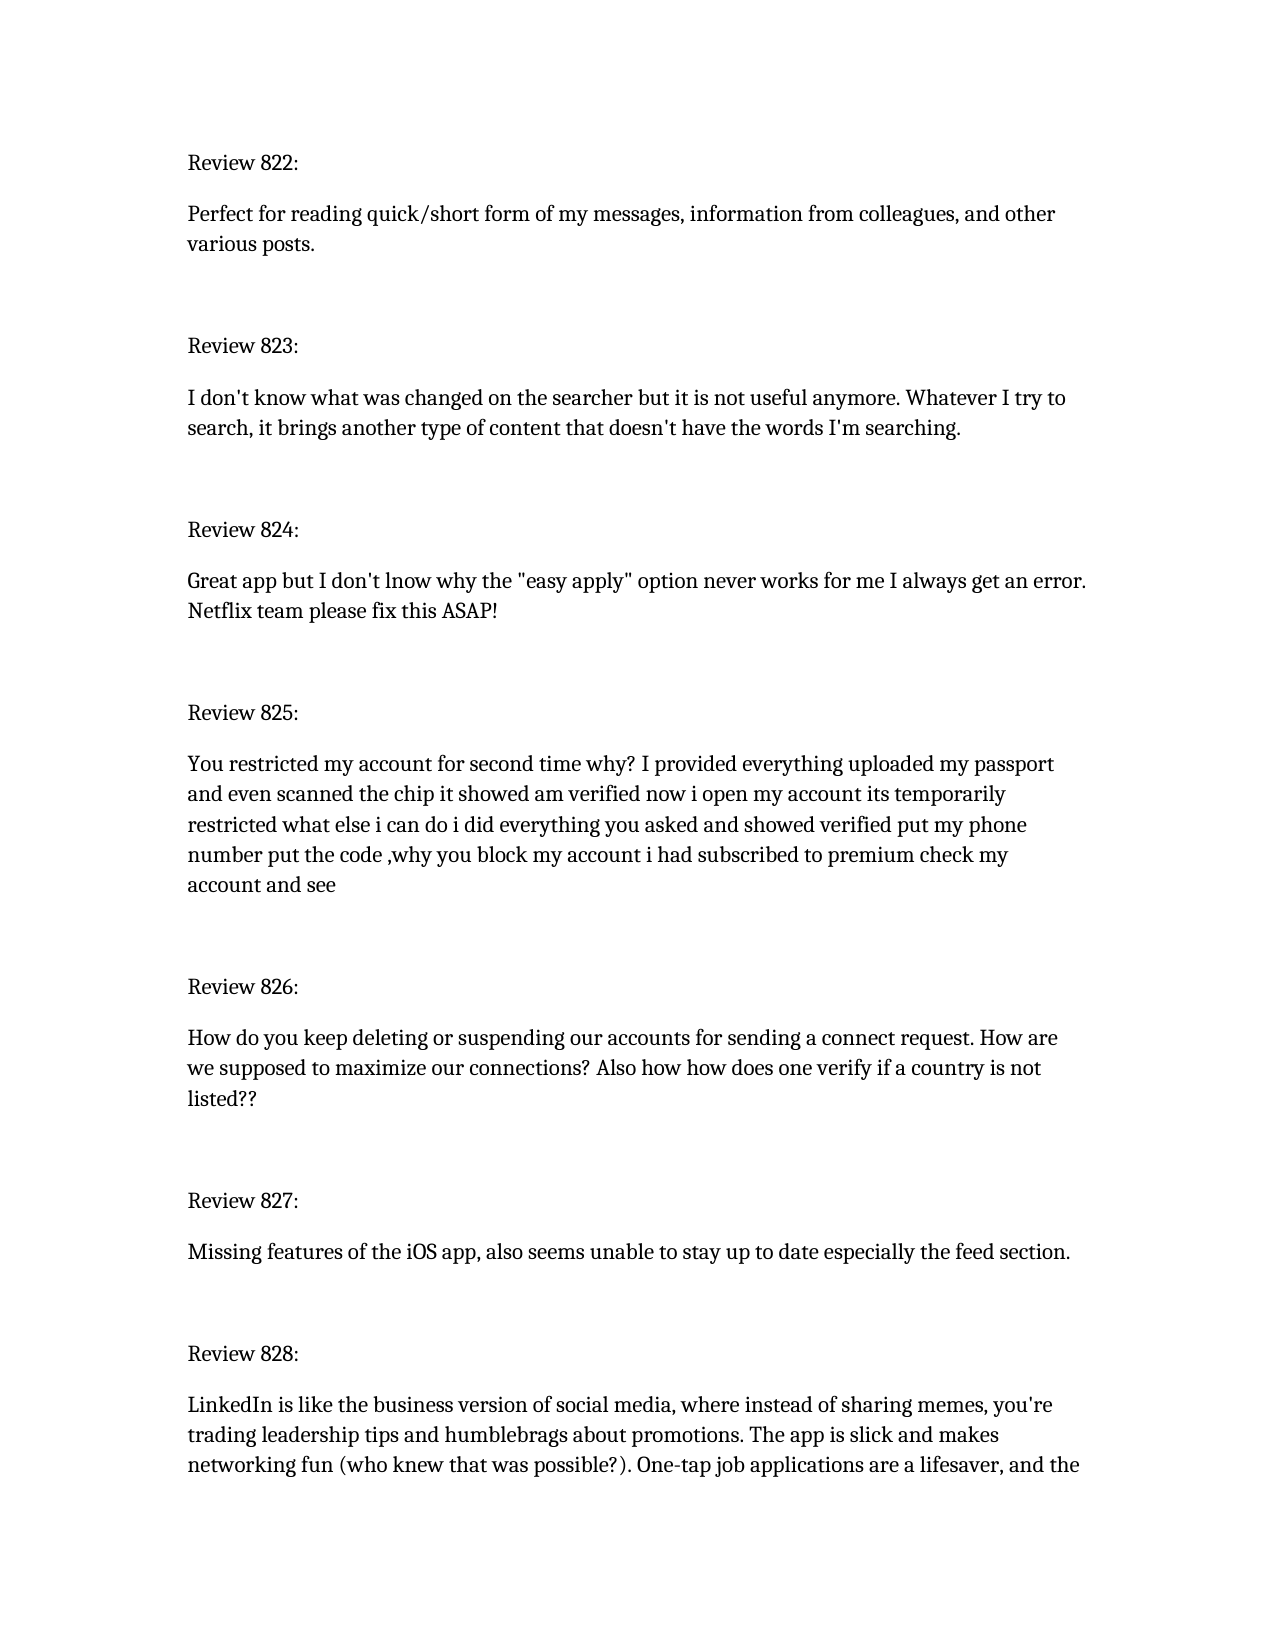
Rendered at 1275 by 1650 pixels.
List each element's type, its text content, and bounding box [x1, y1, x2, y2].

text Review 822: [187, 150, 1087, 176]
text Missing features of the iOS app, also seems unable to stay up to date especially the feed section. [187, 1238, 1087, 1265]
text How do you keep deleting or suspending our accounts for sending a connect request. How are we supposed to maximize our connections? Also how how does one verify if a country is not listed?? [187, 1025, 1087, 1112]
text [187, 1392, 1087, 1478]
text Review 825: [187, 700, 1087, 726]
text Perfect for reading quick/short form of my messages, information from colleagues, and other various posts. [187, 201, 1087, 258]
text Review 827: [187, 1187, 1087, 1214]
text Review 826: [187, 974, 1087, 1000]
text Great app but I don't lnow why the "easy apply" option never works for me I always get an error. Netflix team please fix this ASAP! [187, 568, 1087, 624]
text Review 828: [187, 1341, 1087, 1367]
text Review 823: [187, 333, 1087, 360]
text You restricted my account for second time why? I provided everything uploaded my passport and even scanned the chip it showed am verified now i open my account its temporarily restricted what else i can do i did everything you asked and showed verified put my phone number put the code ,why you block my account i had subscribed to premium check my account and see [187, 751, 1087, 898]
text Review 824: [187, 517, 1087, 543]
text I don't know what was changed on the searcher but it is not useful anymore. Whatever I try to search, it brings another type of content that doesn't have the words I'm searching. [187, 384, 1087, 441]
